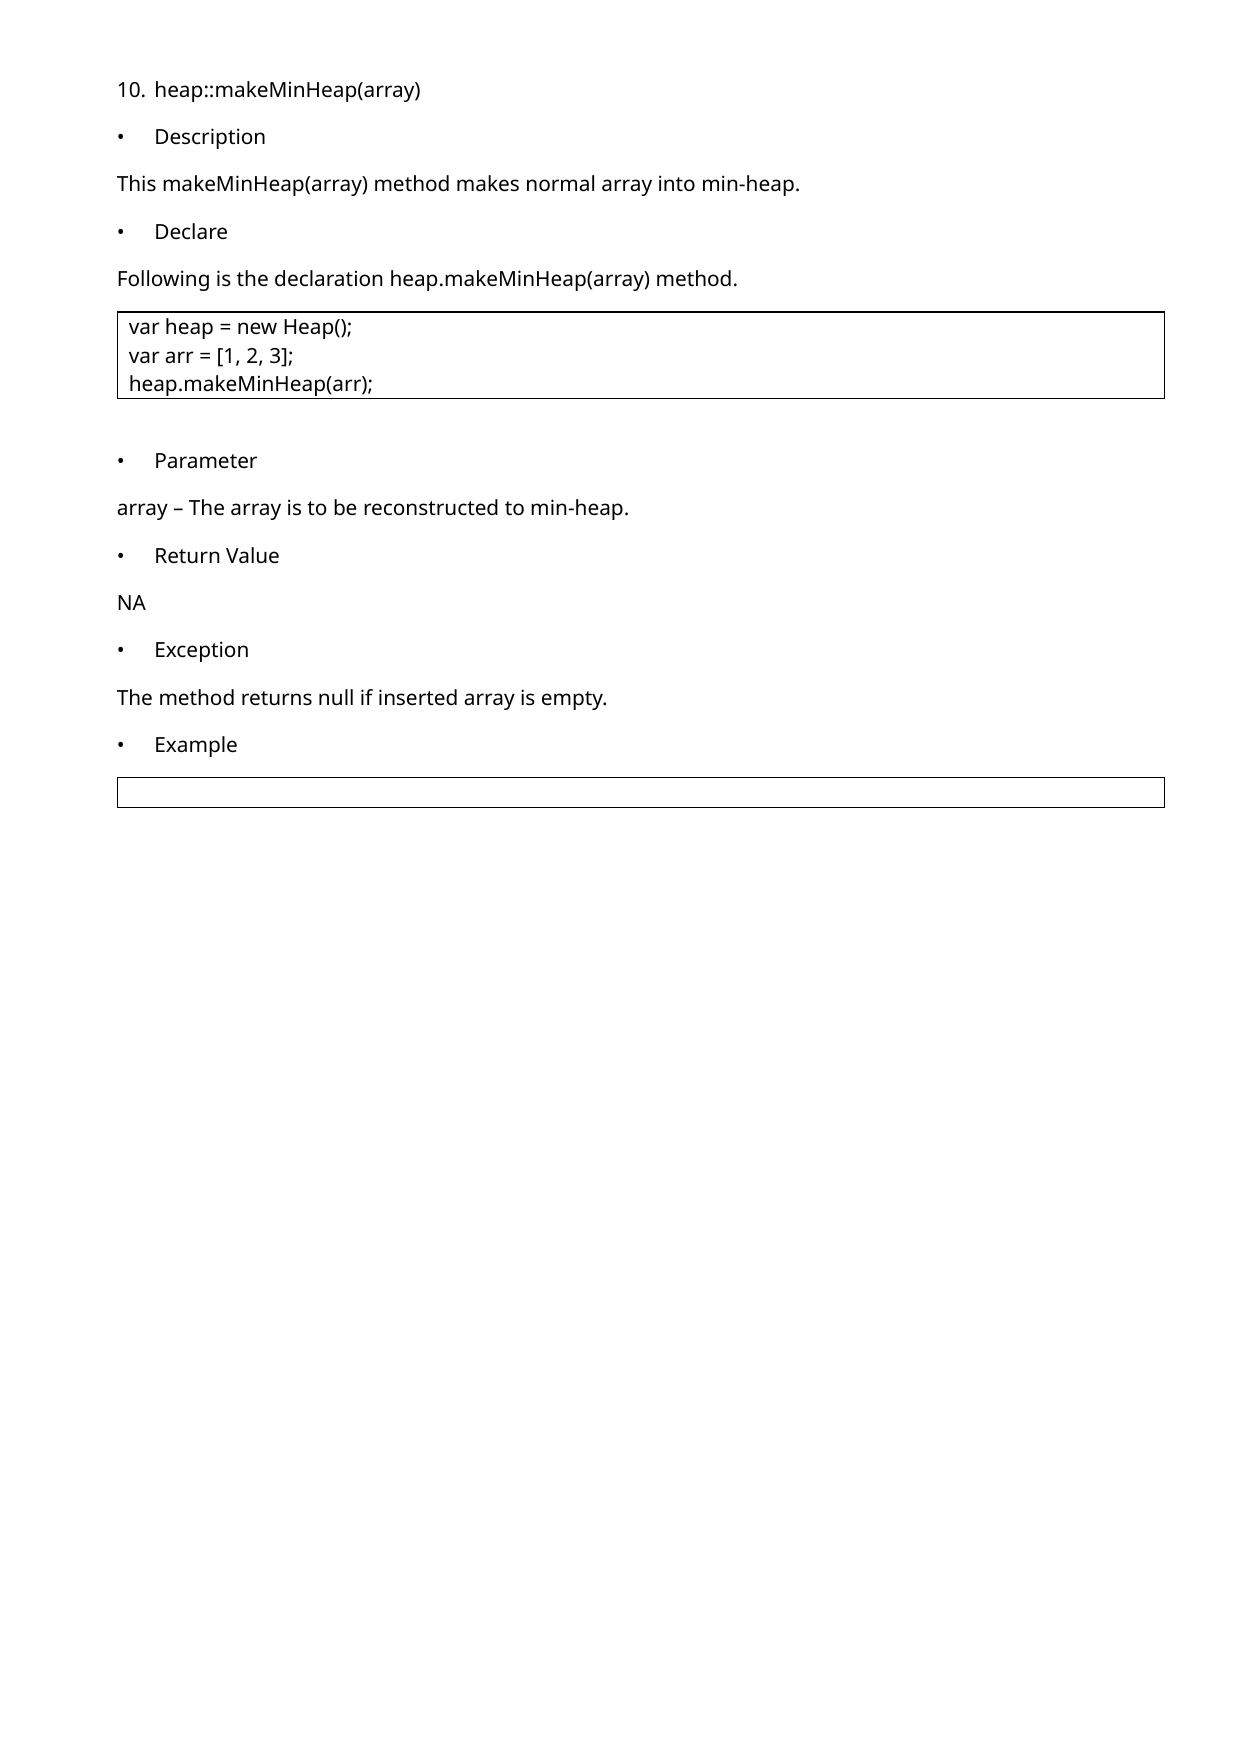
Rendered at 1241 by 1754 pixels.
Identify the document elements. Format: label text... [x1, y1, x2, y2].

table_header var heap = new Heap(); var arr = [1, 2, 3]; heap.makeMinHeap(arr); [118, 313, 1164, 398]
text NA [117, 588, 1165, 616]
text This makeMinHeap(array) method makes normal array into min-heap. [117, 169, 1165, 198]
list Description [117, 122, 1165, 151]
list Declare [117, 217, 1165, 245]
text array – The array is to be reconstructed to min-heap. [117, 493, 1165, 522]
list Exception [117, 635, 1165, 664]
list Parameter [117, 446, 1165, 474]
list Example [117, 730, 1165, 758]
table_header [118, 778, 1164, 807]
text Following is the declaration heap.makeMinHeap(array) method. [117, 264, 1165, 293]
list heap::makeMinHeap(array) [117, 75, 1165, 103]
list Return Value [117, 541, 1165, 569]
text The method returns null if inserted array is empty. [117, 683, 1165, 711]
